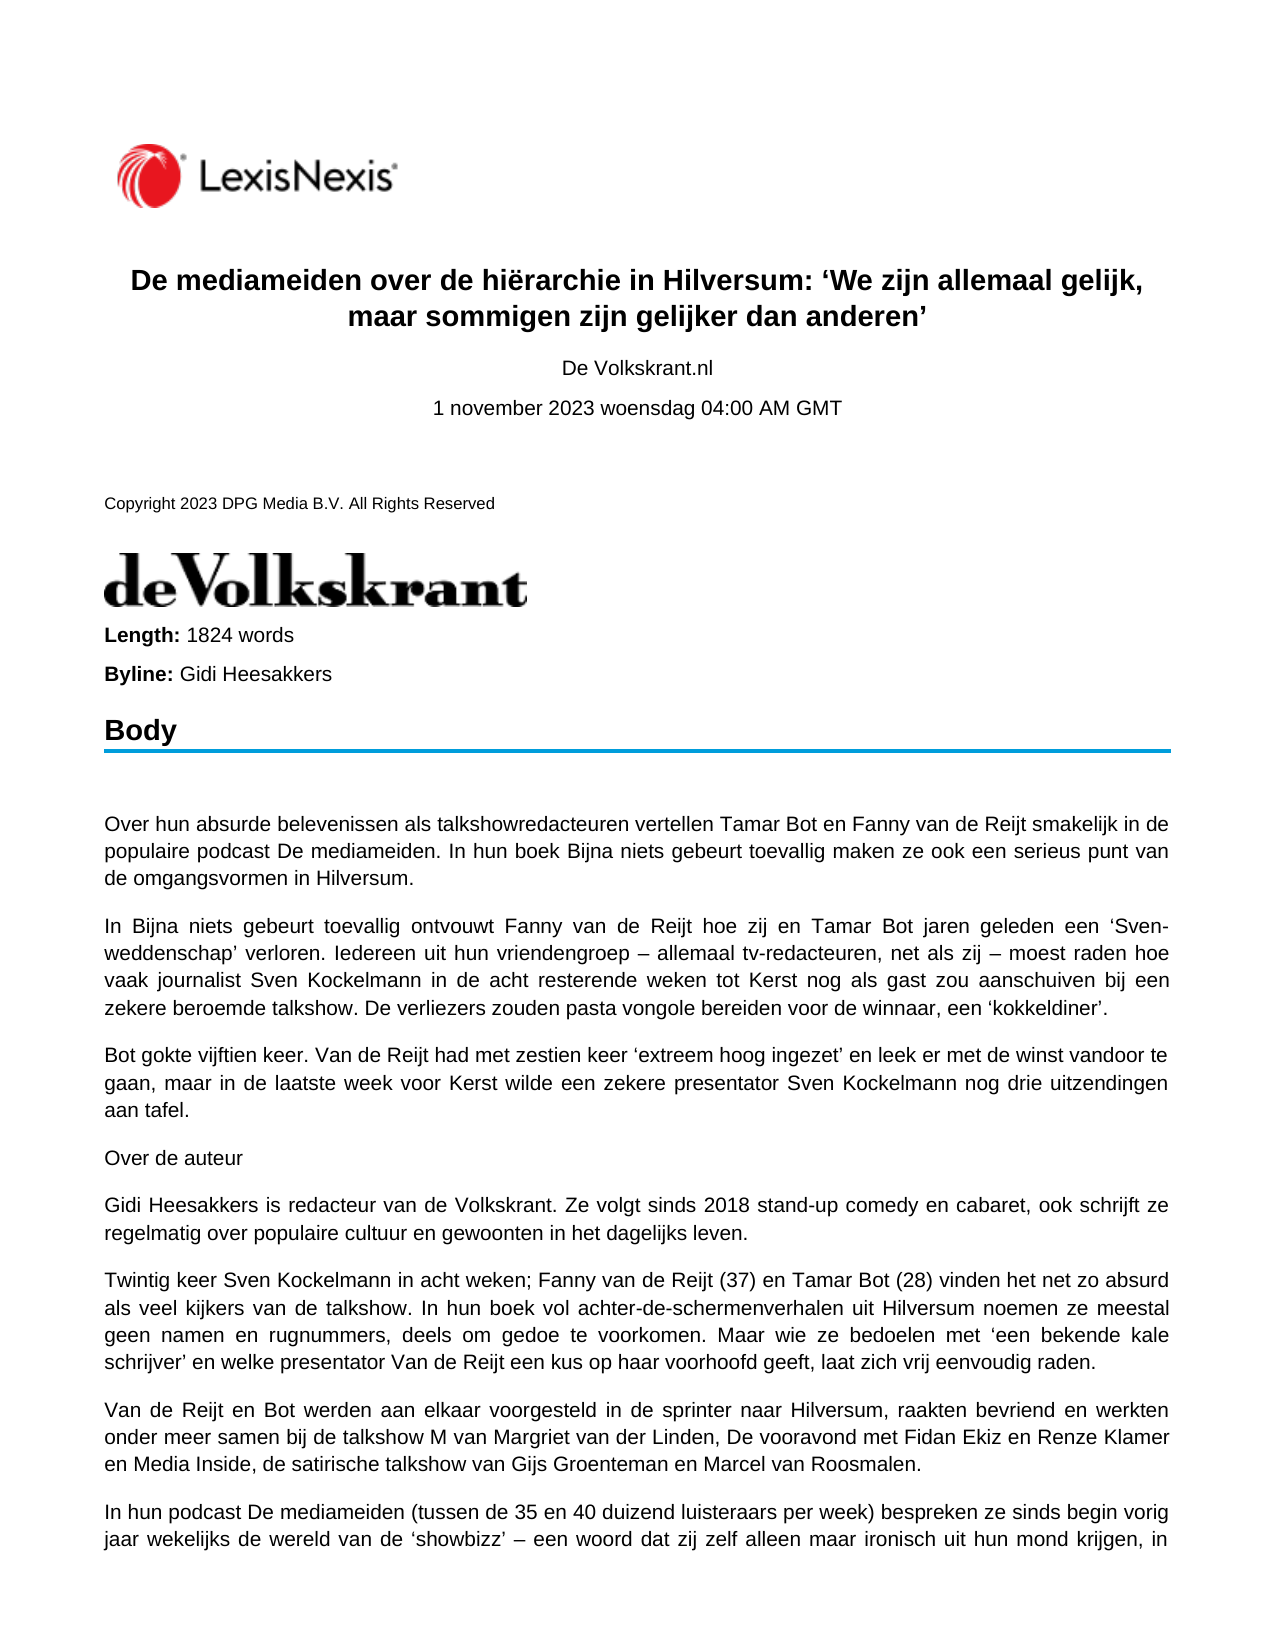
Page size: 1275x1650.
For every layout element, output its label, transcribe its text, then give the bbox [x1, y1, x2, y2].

text Over hun absurde belevenissen als talkshowredacteuren vertellen Tamar Bot en Fanny van de Reijt smakelijk in de populaire podcast De mediameiden. In hun boek Bijna niets gebeurt toevallig maken ze ook een serieus punt van de omgangsvormen in Hilversum. [104, 809, 1171, 890]
subtitle De mediameiden over de hiërarchie in Hilversum: ‘We zijn allemaal gelijk, maar sommigen zijn gelijker dan anderen’ [104, 261, 1171, 332]
text Twintig keer Sven Kockelmann in acht weken; Fanny van de Reijt (37) en Tamar Bot (28) vinden het net zo absurd als veel kijkers van de talkshow. In hun boek vol achter-de-schermenverhalen uit Hilversum noemen ze meestal geen namen en rugnummers, deels om gedoe te voorkomen. Maar wie ze bedoelen met ‘een bekende kale schrijver’ en welke presentator Van de Reijt een kus op haar voorhoofd geeft, laat zich vrij eenvoudig raden. [104, 1265, 1171, 1373]
text Length: 1824 words [104, 619, 1171, 647]
text Van de Reijt en Bot werden aan elkaar voorgesteld in de sprinter naar Hilversum, raakten bevriend en werkten onder meer samen bij de talkshow M van Margriet van der Linden, De vooravond met Fidan Ekiz en Renze Klamer en Media Inside, de satirische talkshow van Gijs Groenteman en Marcel van Roosmalen. [104, 1394, 1171, 1476]
text De Volkskrant.nl [104, 353, 1171, 380]
text Copyright 2023 DPG Media B.V. All Rights Reserved [104, 461, 1171, 513]
text Bot gokte vijftien keer. Van de Reijt had met zestien keer ‘extreem hoog ingezet’ en leek er met de winst vandoor te gaan, maar in de laatste week voor Kerst wilde een zekere presentator Sven Kockelmann nog drie uitzendingen aan tafel. [104, 1040, 1171, 1121]
text Byline: Gidi Heesakkers [104, 659, 1171, 686]
text Gidi Heesakkers is redacteur van de Volkskrant. Ze volgt sinds 2018 stand-up comedy en cabaret, ook schrijft ze regelmatig over populaire cultuur en gewoonten in het dagelijks leven. [104, 1190, 1171, 1244]
text 1 november 2023 woensdag 04:00 AM GMT [104, 393, 1171, 420]
text Body [104, 711, 1171, 747]
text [104, 1496, 1171, 1551]
text Over de auteur [104, 1142, 1171, 1169]
picture [104, 553, 527, 607]
picture [104, 144, 412, 208]
text In Bijna niets gebeurt toevallig ontvouwt Fanny van de Reijt hoe zij en Tamar Bot jaren geleden een ‘Sven-weddenschap’ verloren. Iedereen uit hun vriendengroep – allemaal tv-redacteuren, net als zij – moest raden hoe vaak journalist Sven Kockelmann in de acht resterende weken tot Kerst nog als gast zou aanschuiven bij een zekere beroemde talkshow. De verliezers zouden pasta vongole bereiden voor de winnaar, een ‘kokkeldiner’. [104, 911, 1171, 1019]
